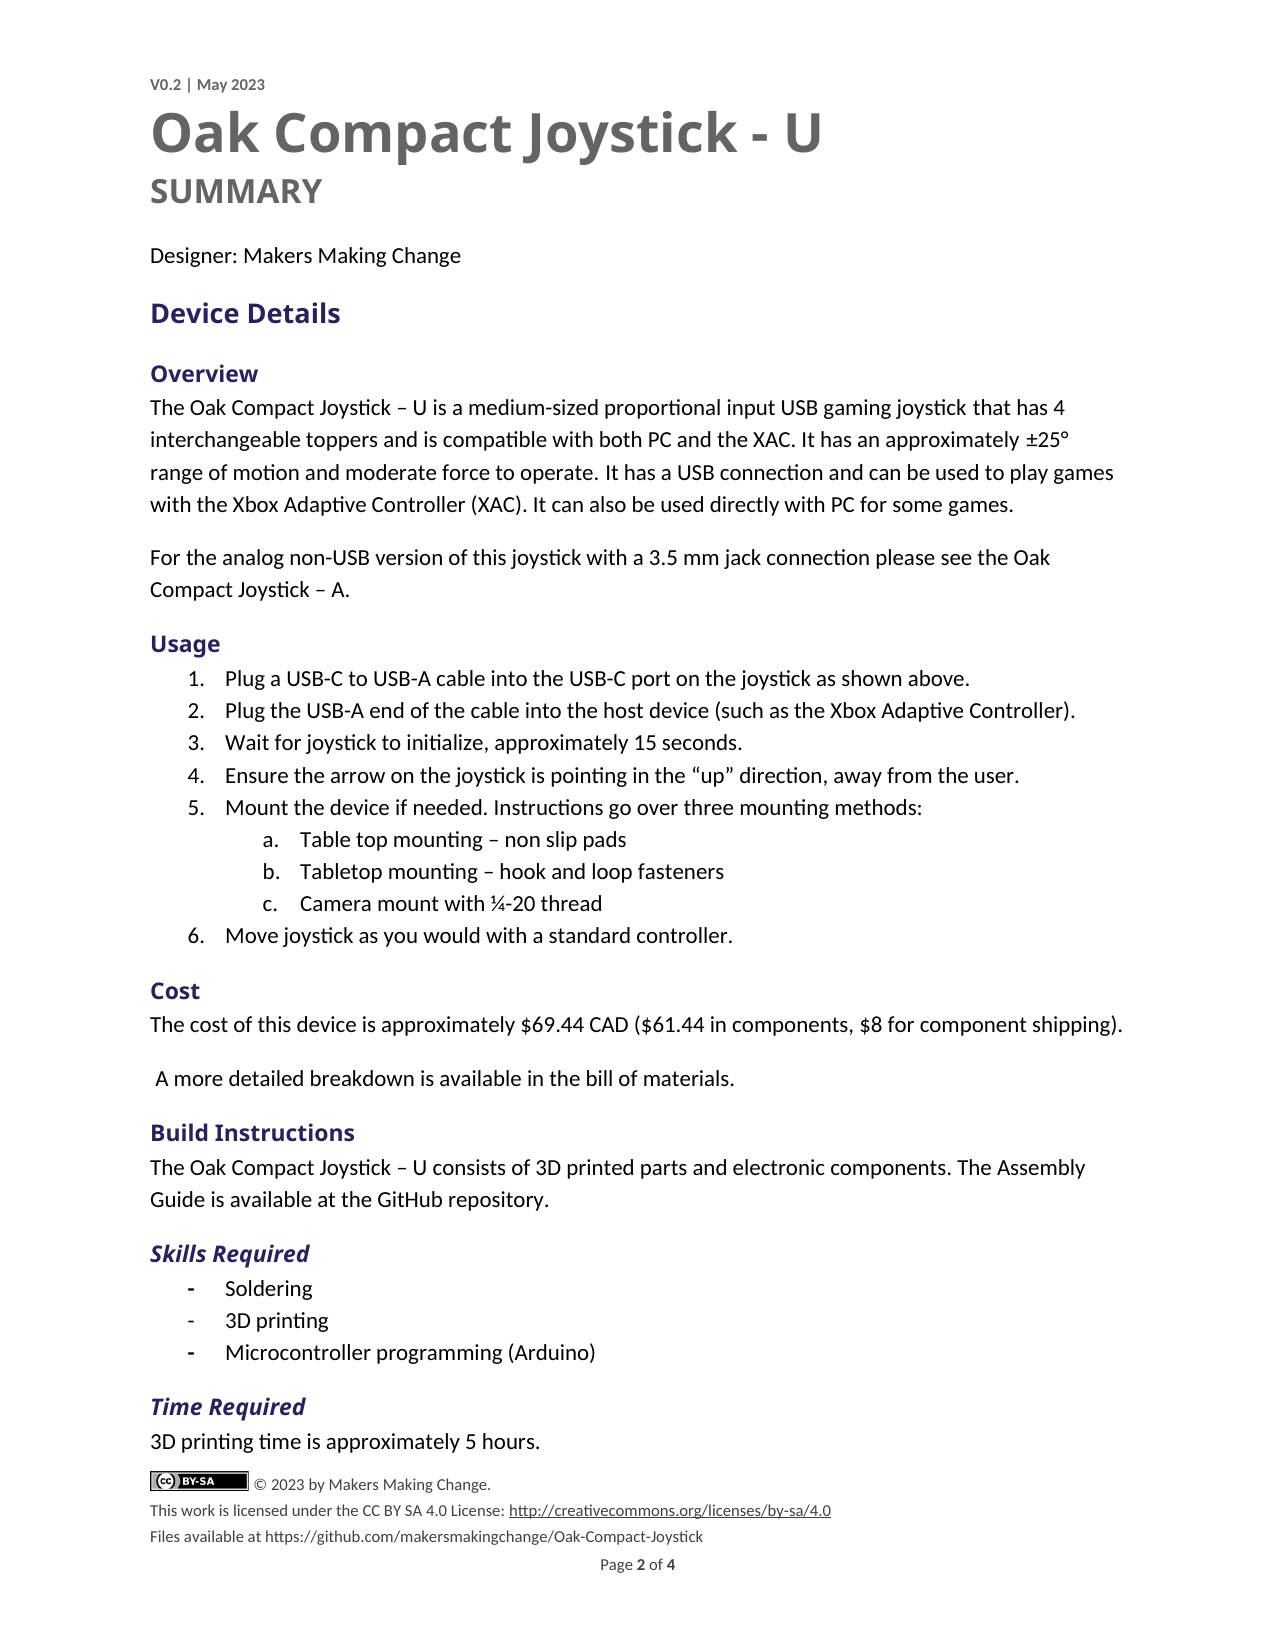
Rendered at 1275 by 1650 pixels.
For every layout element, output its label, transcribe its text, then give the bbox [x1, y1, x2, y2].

list Ensure the arrow on the joystick is pointing in the “up” direction, away from the user. [187, 761, 1125, 789]
text 3D printing time is approximately 5 hours. [150, 1427, 1125, 1455]
subtitle Build Instructions [150, 1117, 1125, 1148]
subtitle Skills Required [150, 1238, 1125, 1269]
list Microcontroller programming (Arduino) [187, 1338, 1125, 1366]
list Move joystick as you would with a standard controller. [187, 922, 1125, 950]
list Camera mount with ¼-20 thread [262, 889, 1125, 917]
subtitle Usage [150, 628, 1125, 659]
list Table top mounting – non slip pads [262, 825, 1125, 853]
list Plug a USB-C to USB-A cable into the USB-C port on the joystick as shown above. [187, 664, 1125, 692]
list Plug the USB-A end of the cable into the host device (such as the Xbox Adaptive Controller). [187, 696, 1125, 724]
picture [150, 1471, 249, 1491]
text The Oak Compact Joystick – U is a medium-sized proportional input USB gaming joystick that has 4 interchangeable toppers and is compatible with both PC and the XAC. It has an approximately ±25° range of motion and moderate force to operate. It has a USB connection and can be used to play games with the Xbox Adaptive Controller (XAC). It can also be used directly with PC for some games. [150, 393, 1125, 518]
subtitle Cost [150, 975, 1125, 1006]
list 3D printing [187, 1306, 1125, 1334]
text For the analog non-USB version of this joystick with a 3.5 mm jack connection please see the Oak Compact Joystick – A. [150, 543, 1125, 603]
subtitle Time Required [150, 1391, 1125, 1422]
list Tabletop mounting – hook and loop fasteners [262, 857, 1125, 885]
text The Oak Compact Joystick – U consists of 3D printed parts and electronic components. The Assembly Guide is available at the GitHub repository. [150, 1153, 1125, 1213]
subtitle Overview [150, 357, 1125, 389]
text Designer: Makers Making Change [150, 241, 1125, 269]
subtitle Device Details [150, 294, 1125, 331]
text The cost of this device is approximately $69.44 CAD ($61.44 in components, $8 for component shipping). [150, 1011, 1125, 1039]
text A more detailed breakdown is available in the bill of materials. [150, 1064, 1125, 1092]
list Mount the device if needed. Instructions go over three mounting methods: [187, 793, 1125, 821]
list Wait for joystick to initialize, approximately 15 seconds. [187, 728, 1125, 757]
list Soldering [187, 1274, 1125, 1302]
